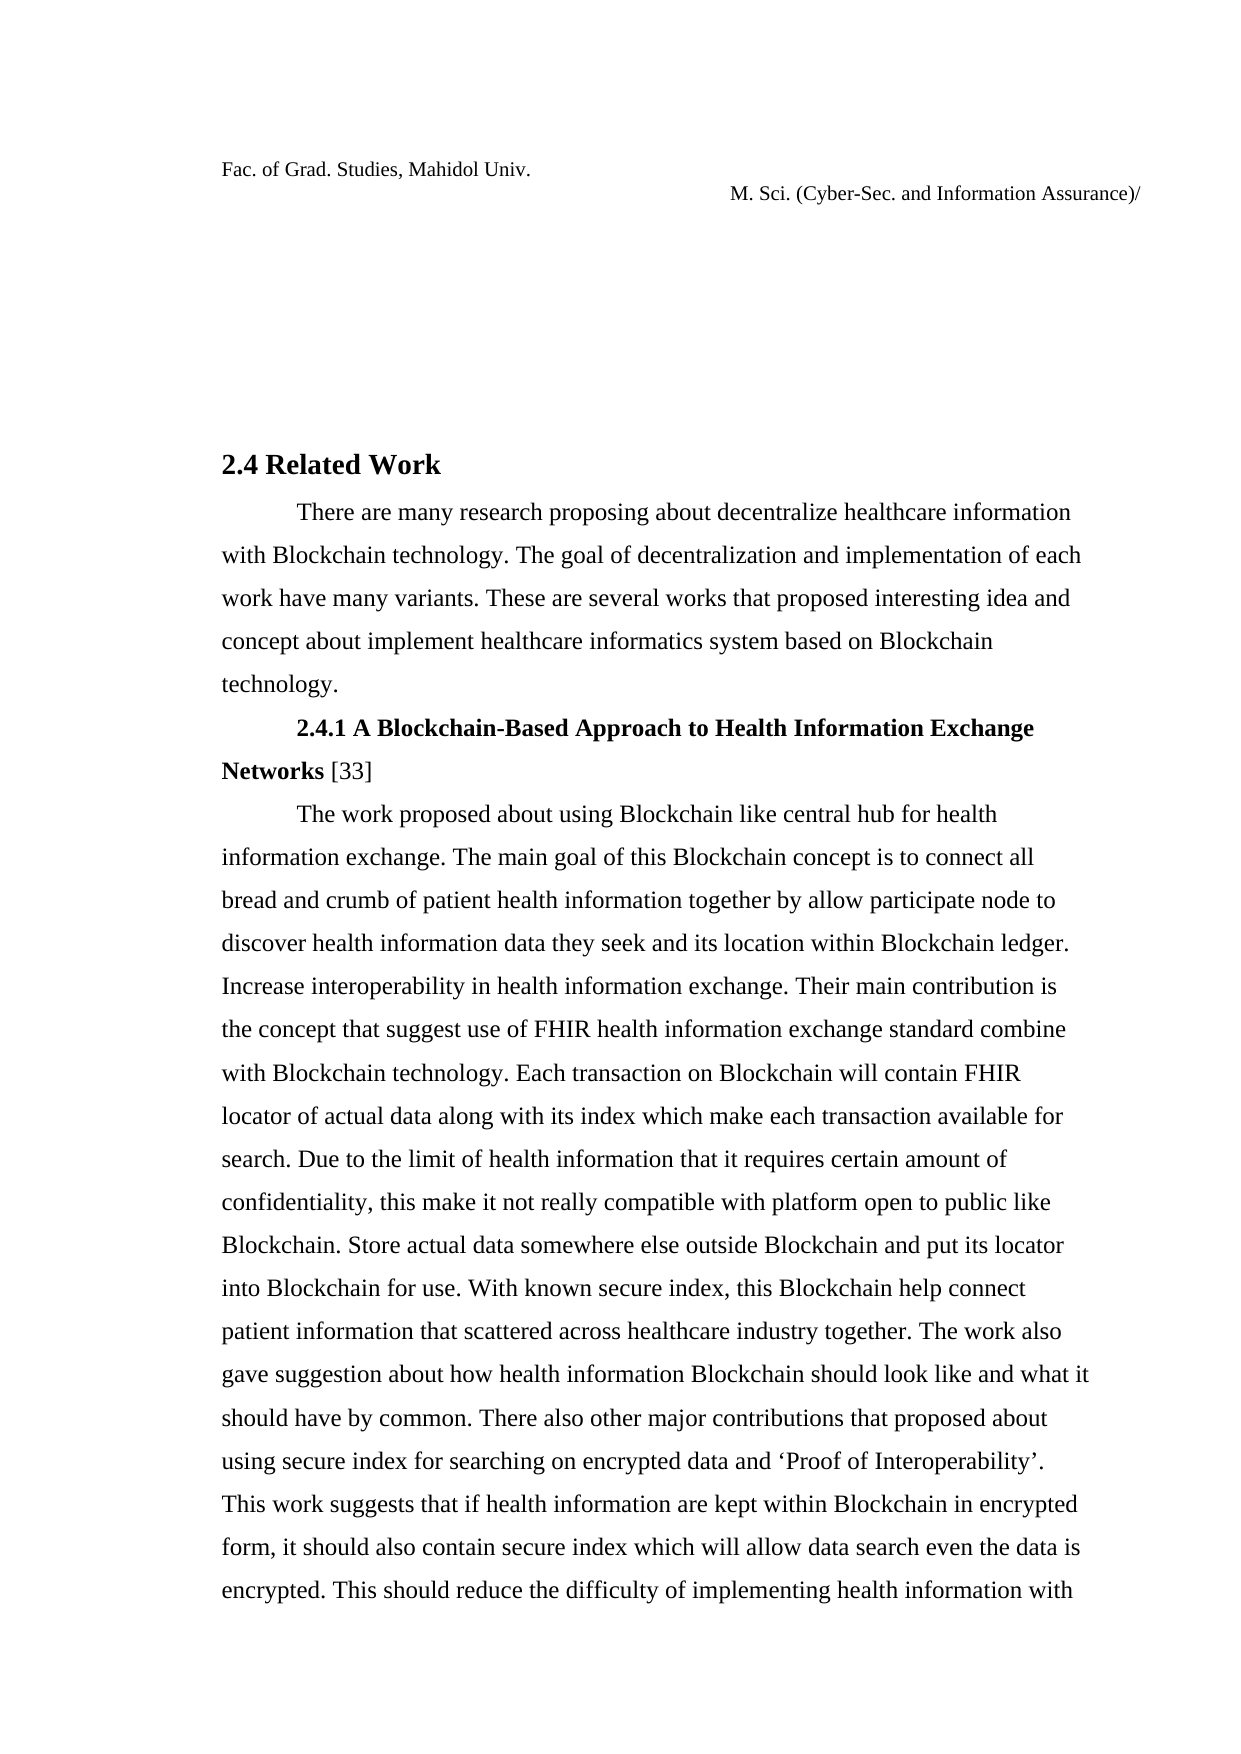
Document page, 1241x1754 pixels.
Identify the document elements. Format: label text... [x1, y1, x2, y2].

text 2.4.1 A Blockchain-Based Approach to Health Information Exchange Networks [33] [221, 713, 1092, 784]
text There are many research proposing about decentralize healthcare information with Blockchain technology. The goal of decentralization and implementation of each work have many variants. These are several works that proposed interesting idea and concept about implement healthcare informatics system based on Blockchain technology. [221, 497, 1092, 698]
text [221, 799, 1092, 1604]
text 2.4 Related Work [221, 447, 1092, 480]
